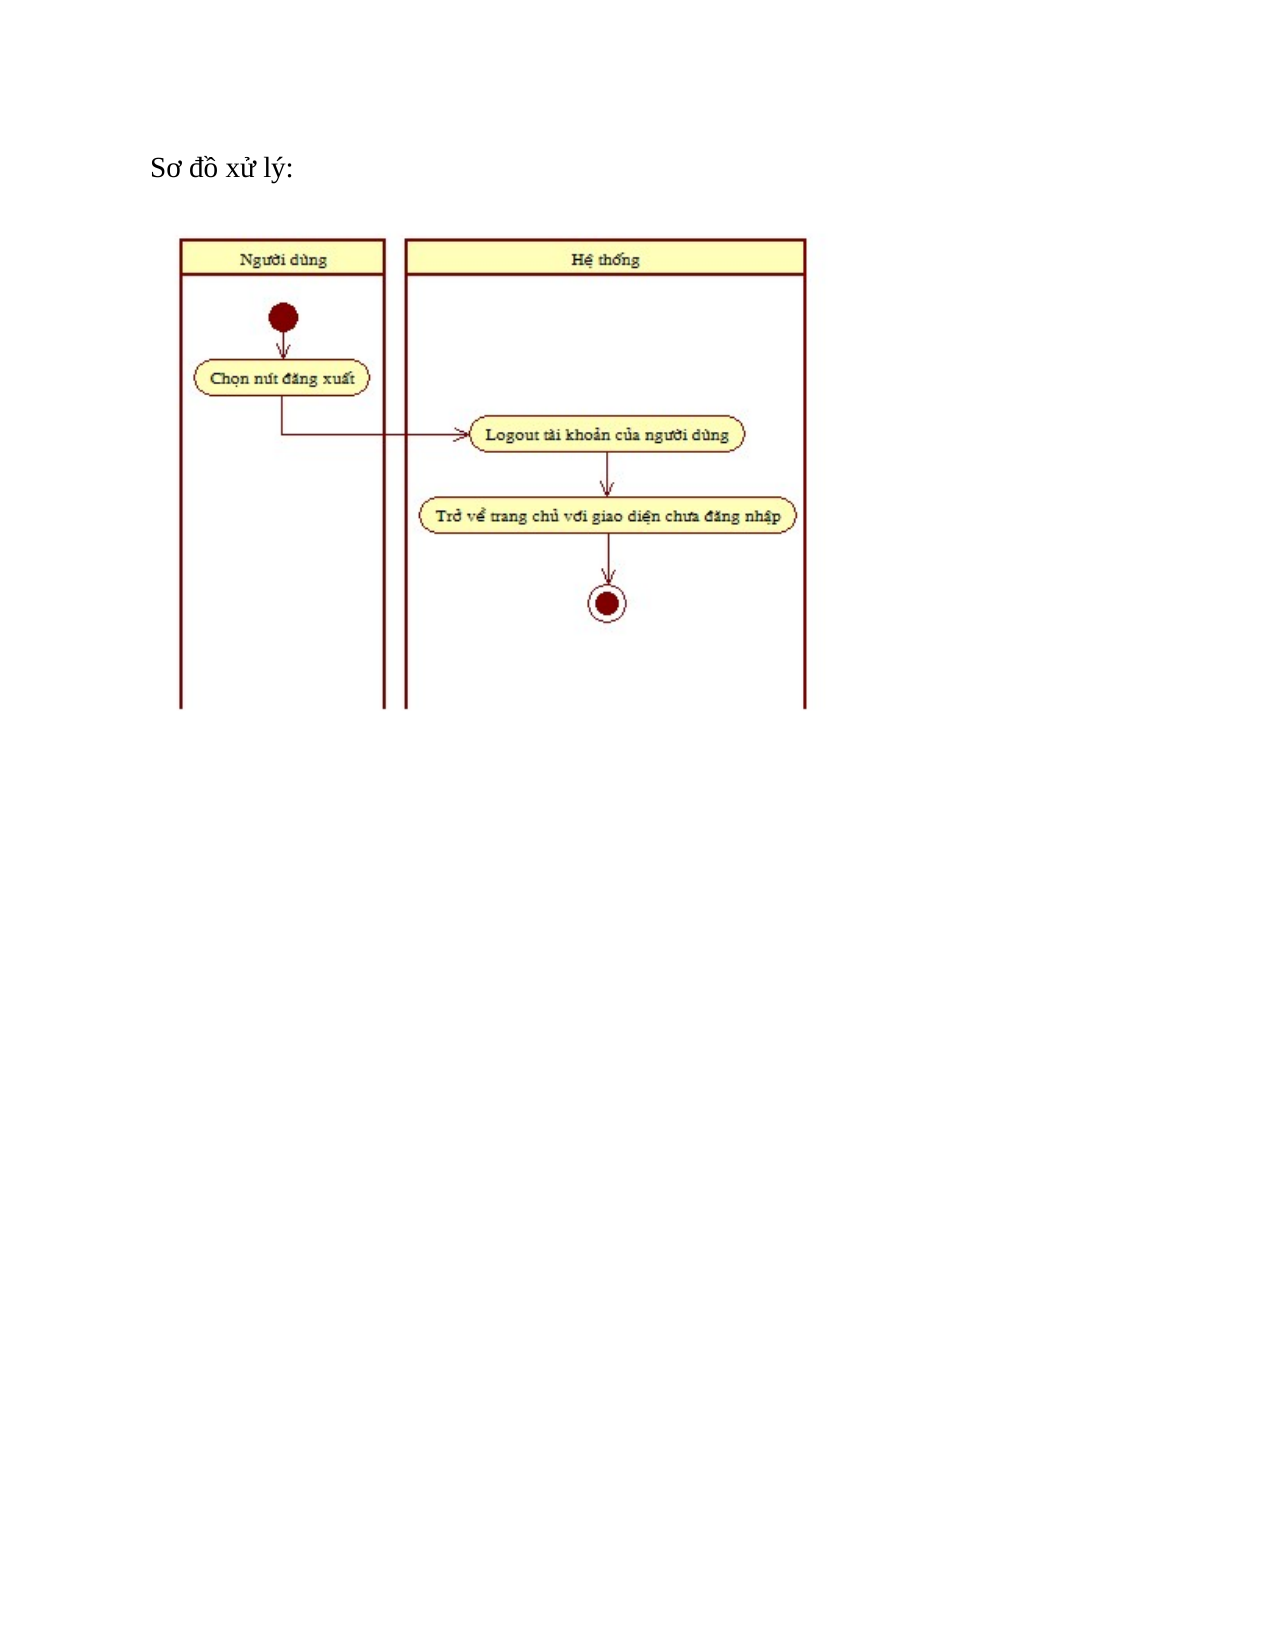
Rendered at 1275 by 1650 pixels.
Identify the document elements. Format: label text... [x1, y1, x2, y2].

picture [150, 209, 838, 739]
text Sơ đồ xử lý: [150, 150, 1125, 183]
